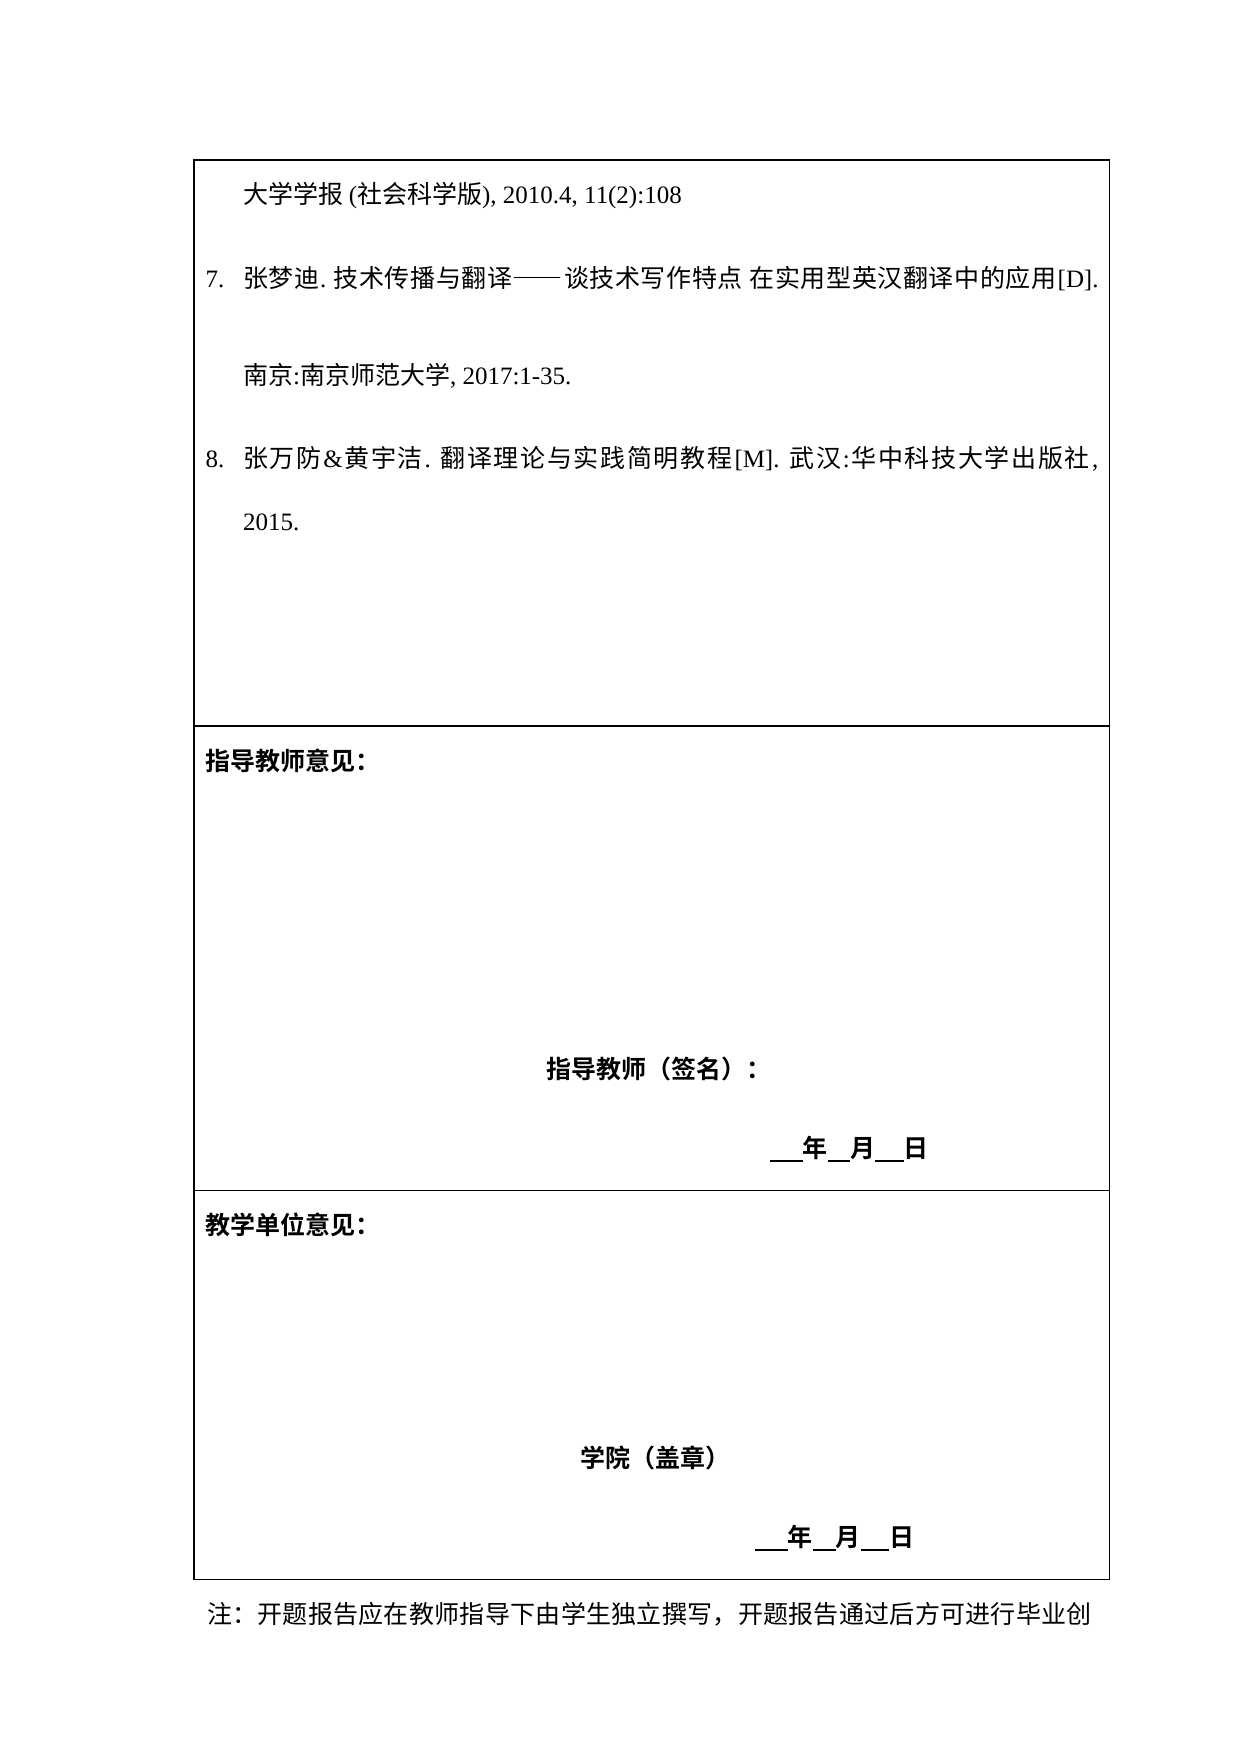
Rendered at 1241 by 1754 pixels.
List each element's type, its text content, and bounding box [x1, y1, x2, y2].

table_cell 教学单位意见： 学院（盖章） 年 月 日 [195, 1191, 1109, 1578]
table_cell 指导教师意见： 指导教师（签名）： 年 月 日 [195, 727, 1109, 1189]
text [207, 1580, 1092, 1645]
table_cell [195, 161, 1109, 725]
